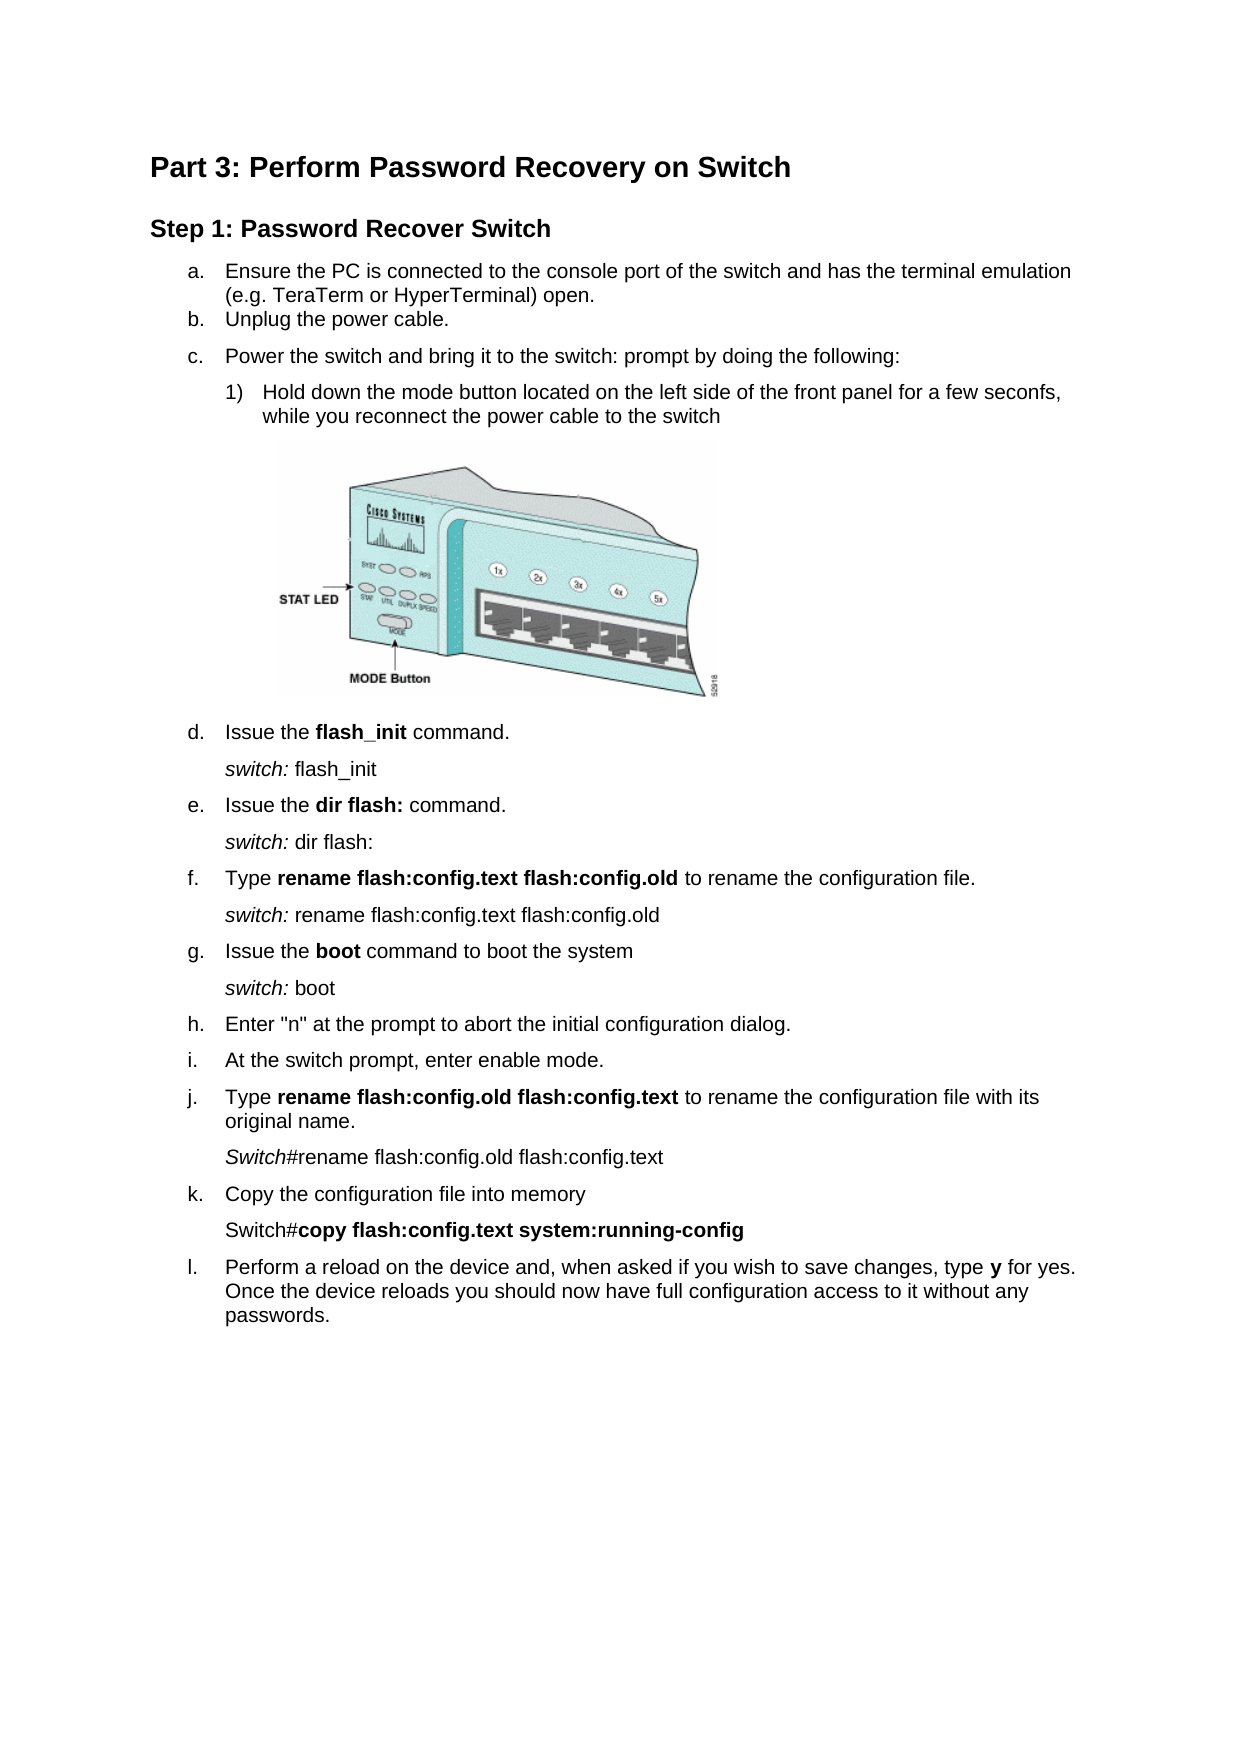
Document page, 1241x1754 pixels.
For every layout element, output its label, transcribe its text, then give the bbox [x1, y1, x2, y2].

list switch: dir flash: [225, 829, 1090, 853]
list switch: rename flash:config.text flash:config.old [225, 902, 1090, 926]
list Issue the boot command to boot the system [187, 939, 1090, 963]
list Issue the dir flash: command. [187, 793, 1090, 817]
list Ensure the PC is connected to the console port of the switch and has the terminal emulation (e.g. TeraTerm or HyperTerminal) open. [187, 259, 1090, 307]
list Switch#copy flash:config.text system:running-config [225, 1218, 1090, 1242]
list Switch#rename flash:config.old flash:config.text [225, 1145, 1090, 1169]
list Power the switch and bring it to the switch: prompt by doing the following: [187, 343, 1090, 367]
list Perform Password Recovery on Switch [150, 150, 1090, 183]
list Password Recover Switch [150, 213, 1090, 242]
picture [262, 440, 805, 708]
list Perform a reload on the device and, when asked if you wish to save changes, type y for yes. Once the device reloads you should now have full configuration access to it without any passwords. [187, 1254, 1090, 1326]
list Unplug the power cable. [187, 307, 1090, 331]
list Type rename flash:config.text flash:config.old to rename the configuration file. [187, 866, 1090, 890]
list Type rename flash:config.old flash:config.text to rename the configuration file with its original name. [187, 1085, 1090, 1133]
list switch: flash_init [225, 757, 1090, 781]
list Hold down the mode button located on the left side of the front panel for a few seconfs, while you reconnect the power cable to the switch [225, 380, 1090, 428]
list Copy the configuration file into memory [187, 1182, 1090, 1206]
list At the switch prompt, enter enable mode. [187, 1048, 1090, 1072]
list Enter "n" at the prompt to abort the initial configuration dialog. [187, 1012, 1090, 1036]
list switch: boot [225, 975, 1090, 999]
list Issue the flash_init command. [187, 720, 1090, 744]
